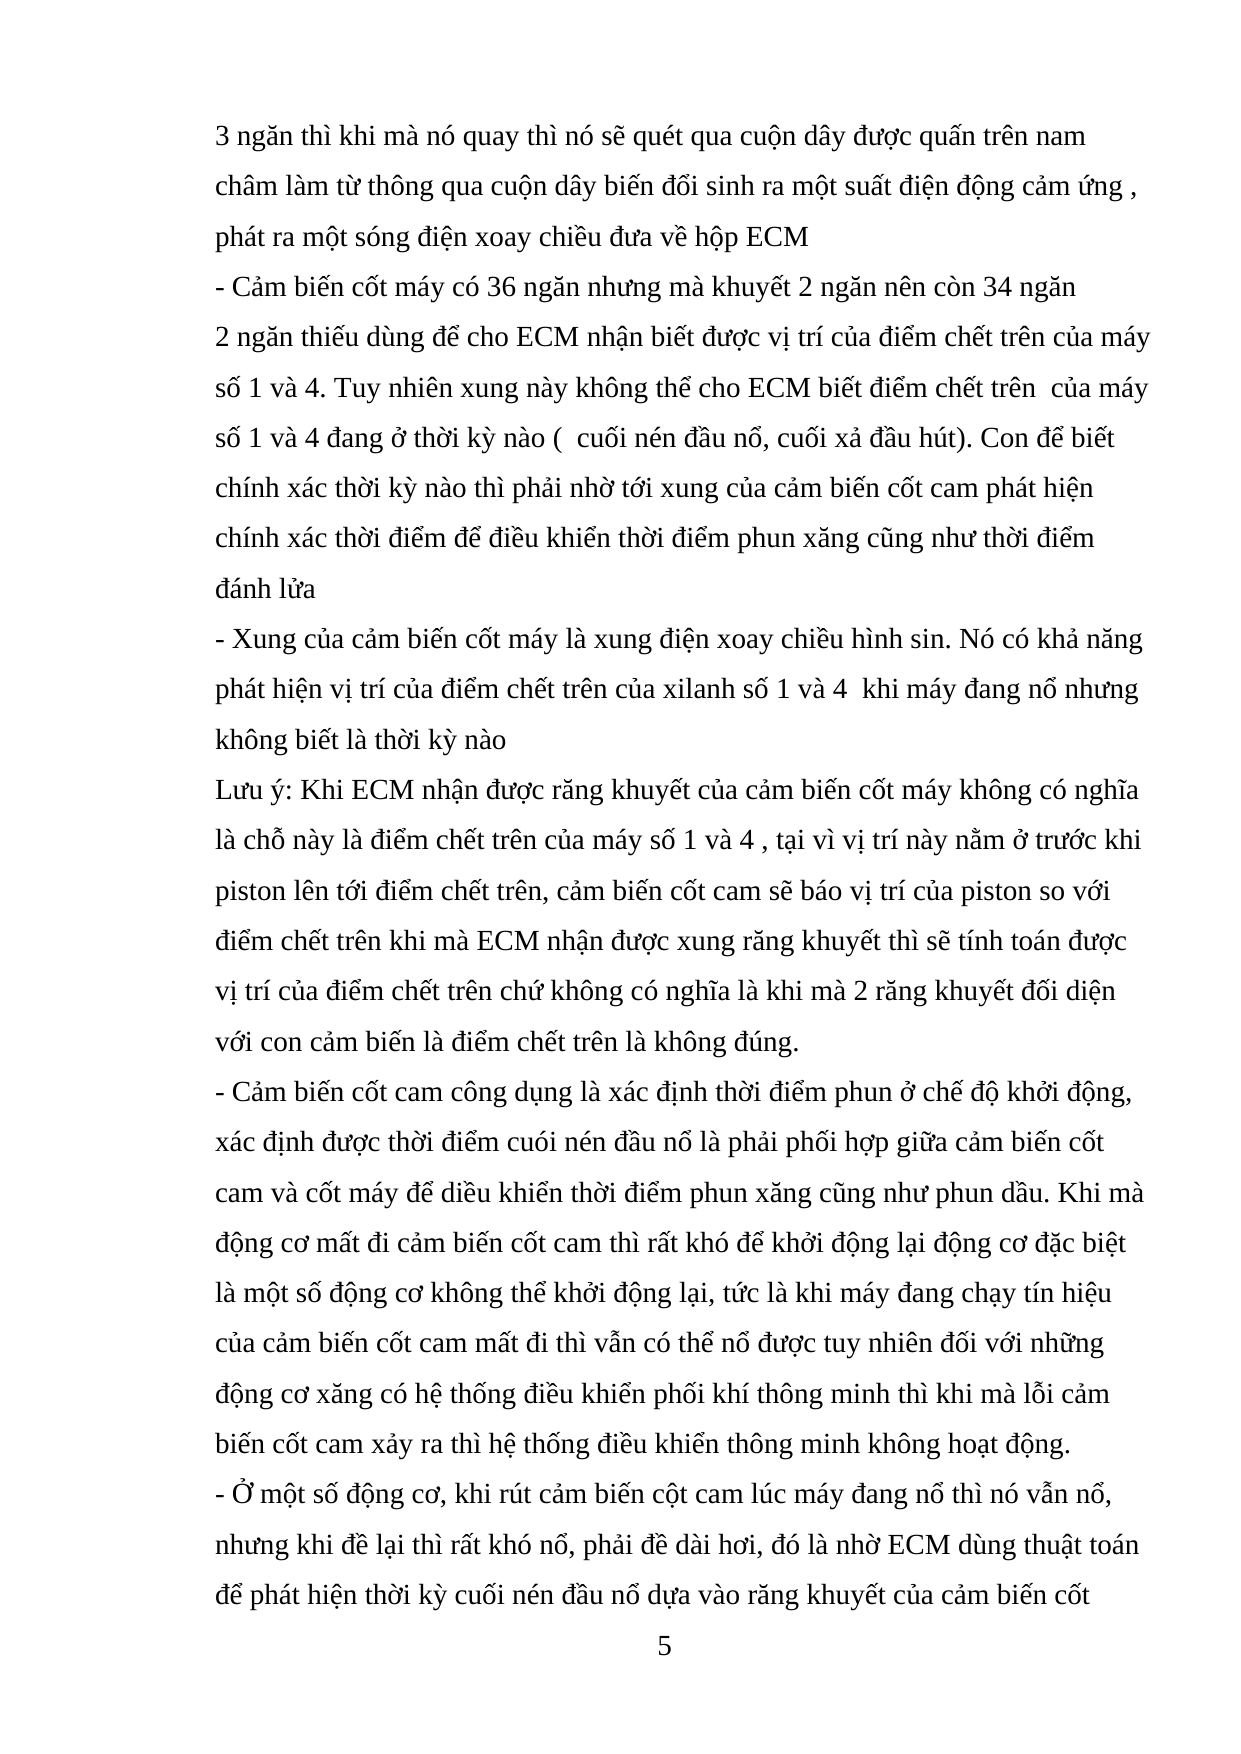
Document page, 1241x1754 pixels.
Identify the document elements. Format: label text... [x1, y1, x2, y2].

text Lưu ý: Khi ECM nhận được răng khuyết của cảm biến cốt máy không có nghĩa là chỗ này là điểm chết trên của máy số 1 và 4 , tại vì vị trí này nằm ở trước khi piston lên tới điểm chết trên, cảm biến cốt cam sẽ báo vị trí của piston so với điểm chết trên khi mà ECM nhận được xung răng khuyết thì sẽ tính toán được vị trí của điểm chết trên chứ không có nghĩa là khi mà 2 răng khuyết đối diện với con cảm biến là điểm chết trên là không đúng. [215, 772, 1152, 1057]
text - Xung của cảm biến cốt máy là xung điện xoay chiều hình sin. Nó có khả năng phát hiện vị trí của điểm chết trên của xilanh số 1 và 4 khi máy đang nổ nhưng không biết là thời kỳ nào [215, 621, 1152, 755]
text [215, 1477, 1152, 1611]
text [215, 118, 1152, 252]
text - Cảm biến cốt máy có 36 ngăn nhưng mà khuyết 2 ngăn nên còn 34 ngăn 2 ngăn thiếu dùng để cho ECM nhận biết được vị trí của điểm chết trên của máy số 1 và 4. Tuy nhiên xung này không thể cho ECM biết điểm chết trên của máy số 1 và 4 đang ở thời kỳ nào ( cuối nén đầu nổ, cuối xả đầu hút). Con để biết chính xác thời kỳ nào thì phải nhờ tới xung của cảm biến cốt cam phát hiện chính xác thời điểm để điều khiển thời điểm phun xăng cũng như thời điểm đánh lửa [215, 269, 1152, 604]
text - Cảm biến cốt cam công dụng là xác định thời điểm phun ở chế độ khởi động, xác định được thời điểm cuói nén đầu nổ là phải phối hợp giữa cảm biến cốt cam và cốt máy để diều khiển thời điểm phun xăng cũng như phun dầu. Khi mà động cơ mất đi cảm biến cốt cam thì rất khó để khởi động lại động cơ đặc biệt là một số động cơ không thể khởi động lại, tức là khi máy đang chạy tín hiệu của cảm biến cốt cam mất đi thì vẫn có thể nổ được tuy nhiên đối với những động cơ xăng có hệ thống điều khiển phối khí thông minh thì khi mà lỗi cảm biến cốt cam xảy ra thì hệ thống điều khiển thông minh không hoạt động. [215, 1074, 1152, 1460]
